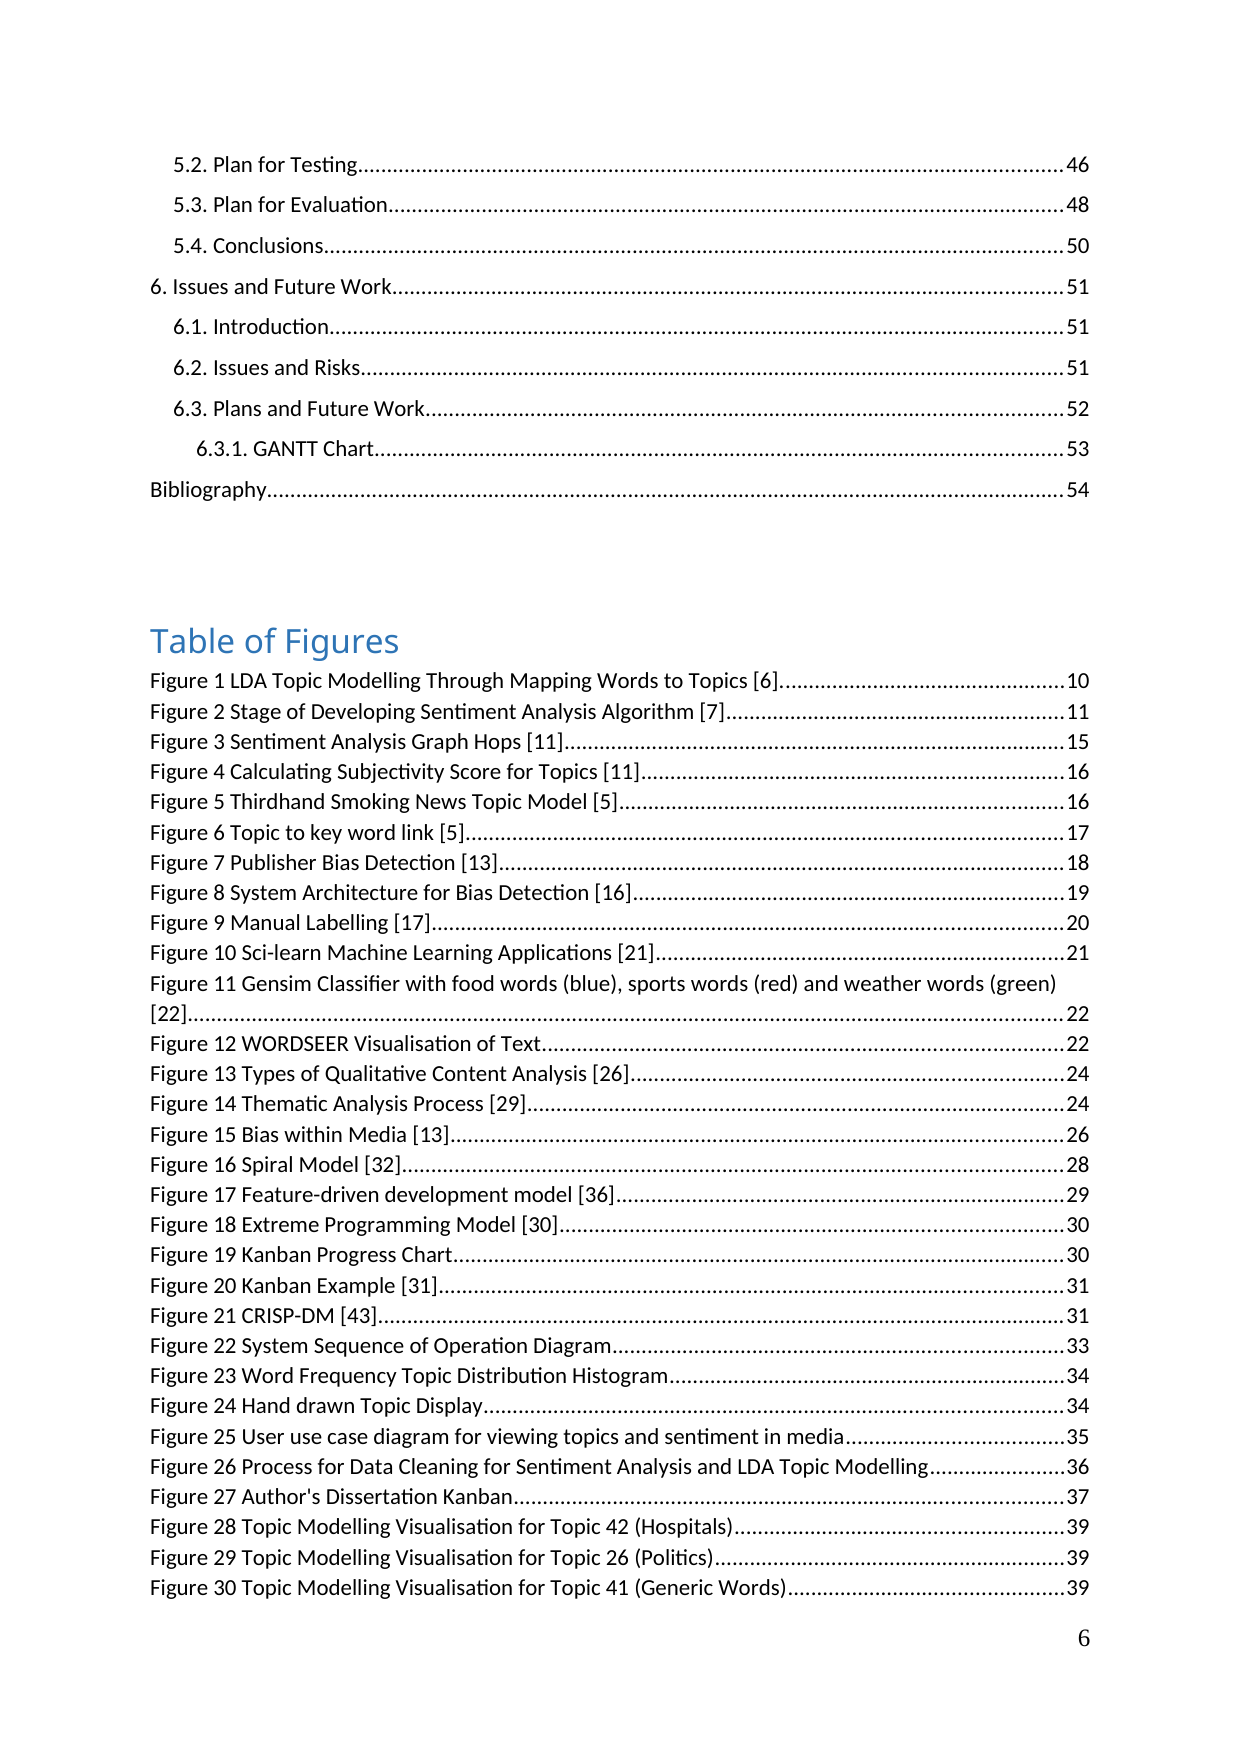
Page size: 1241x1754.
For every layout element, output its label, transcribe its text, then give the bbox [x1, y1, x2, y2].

text Figure 14 Thematic Analysis Process [29] 24 [150, 1089, 1090, 1118]
text Figure 12 WORDSEER Visualisation of Text 22 [150, 1029, 1090, 1057]
text Figure 22 System Sequence of Operation Diagram 33 [150, 1331, 1090, 1359]
text Figure 23 Word Frequency Topic Distribution Histogram 34 [150, 1361, 1090, 1389]
text Figure 7 Publisher Bias Detection [13] 18 [150, 848, 1090, 876]
text Figure 21 CRISP-DM [43] 31 [150, 1301, 1090, 1329]
text Figure 15 Bias within Media [13] 26 [150, 1120, 1090, 1148]
text Figure 20 Kanban Example [31] 31 [150, 1271, 1090, 1299]
text Figure 17 Feature-driven development model [36] 29 [150, 1180, 1090, 1208]
text Figure 28 Topic Modelling Visualisation for Topic 42 (Hospitals) 39 [150, 1512, 1090, 1541]
text Figure 29 Topic Modelling Visualisation for Topic 26 (Politics) 39 [150, 1543, 1090, 1571]
text Figure 2 Stage of Developing Sentiment Analysis Algorithm [7] 11 [150, 697, 1090, 725]
text Figure 24 Hand drawn Topic Display 34 [150, 1392, 1090, 1420]
text Figure 25 User use case diagram for viewing topics and sentiment in media 35 [150, 1422, 1090, 1450]
text Figure 26 Process for Data Cleaning for Sentiment Analysis and LDA Topic Modelling 36 [150, 1452, 1090, 1480]
text Figure 10 Sci-learn Machine Learning Applications [21] 21 [150, 938, 1090, 967]
text Figure 30 Topic Modelling Visualisation for Topic 41 (Generic Words) 39 [150, 1573, 1090, 1601]
text Figure 27 Author's Dissertation Kanban 37 [150, 1482, 1090, 1510]
text Figure 16 Spiral Model [32] 28 [150, 1150, 1090, 1178]
text Figure 19 Kanban Progress Chart 30 [150, 1241, 1090, 1269]
text Figure 13 Types of Qualitative Content Analysis [26] 24 [150, 1059, 1090, 1087]
text Figure 6 Topic to key word link [5] 17 [150, 818, 1090, 846]
text Figure 5 Thirdhand Smoking News Topic Model [5] 16 [150, 787, 1090, 816]
text Figure 8 System Architecture for Bias Detection [16] 19 [150, 878, 1090, 906]
text Figure 3 Sentiment Analysis Graph Hops [11] 15 [150, 727, 1090, 755]
text Figure 9 Manual Labelling [17] 20 [150, 908, 1090, 936]
text Figure 4 Calculating Subjectivity Score for Topics [11] 16 [150, 757, 1090, 785]
subtitle Table of Figures [150, 618, 1090, 663]
text Figure 1 LDA Topic Modelling Through Mapping Words to Topics [6]. 10 [150, 667, 1090, 695]
text Figure 18 Extreme Programming Model [30] 30 [150, 1210, 1090, 1238]
text Figure 11 Gensim Classifier with food words (blue), sports words (red) and weather words (green) [22] 22 [150, 969, 1090, 1027]
